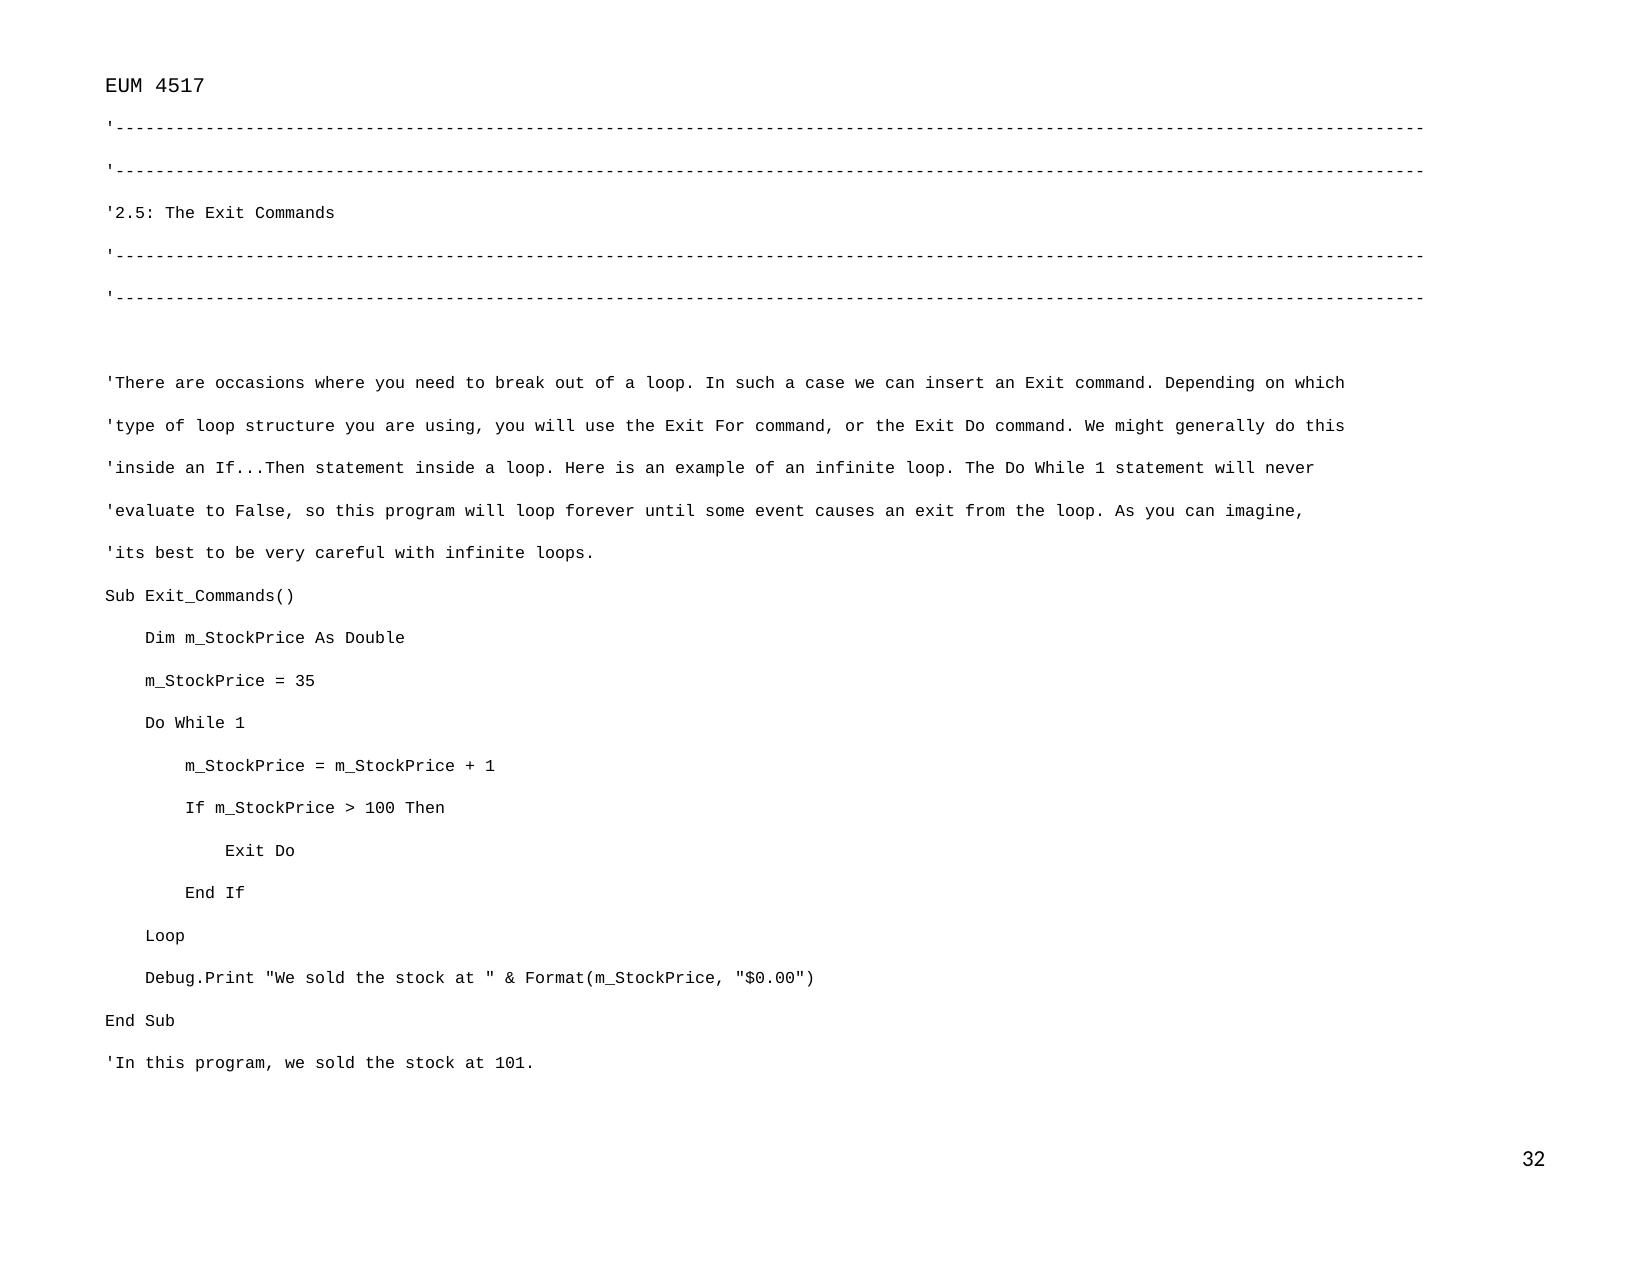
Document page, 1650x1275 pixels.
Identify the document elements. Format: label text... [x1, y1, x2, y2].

text '----------------------------------------------------------------------------------------------------------------------------------- [105, 120, 1545, 139]
text '----------------------------------------------------------------------------------------------------------------------------------- [105, 290, 1545, 309]
text Dim m_StockPrice As Double [105, 630, 1545, 649]
text Do While 1 [105, 715, 1545, 734]
text m_StockPrice = 35 [105, 672, 1545, 691]
text 'There are occasions where you need to break out of a loop. In such a case we can insert an Exit command. Depending on which [105, 375, 1545, 394]
text Loop [105, 927, 1545, 946]
text Sub Exit_Commands() [105, 587, 1545, 606]
text 'its best to be very careful with infinite loops. [105, 545, 1545, 564]
text 'In this program, we sold the stock at 101. [105, 1055, 1545, 1074]
text 'inside an If...Then statement inside a loop. Here is an example of an infinite loop. The Do While 1 statement will never [105, 460, 1545, 479]
text 'evaluate to False, so this program will loop forever until some event causes an exit from the loop. As you can imagine, [105, 502, 1545, 521]
text '----------------------------------------------------------------------------------------------------------------------------------- [105, 162, 1545, 181]
text '2.5: The Exit Commands [105, 205, 1545, 224]
text '----------------------------------------------------------------------------------------------------------------------------------- [105, 247, 1545, 266]
text Debug.Print "We sold the stock at " & Format(m_StockPrice, "$0.00") [105, 970, 1545, 989]
text 'type of loop structure you are using, you will use the Exit For command, or the Exit Do command. We might generally do this [105, 417, 1545, 436]
text If m_StockPrice > 100 Then [105, 800, 1545, 819]
text m_StockPrice = m_StockPrice + 1 [105, 757, 1545, 776]
text End If [105, 885, 1545, 904]
text Exit Do [105, 842, 1545, 861]
text End Sub [105, 1012, 1545, 1031]
